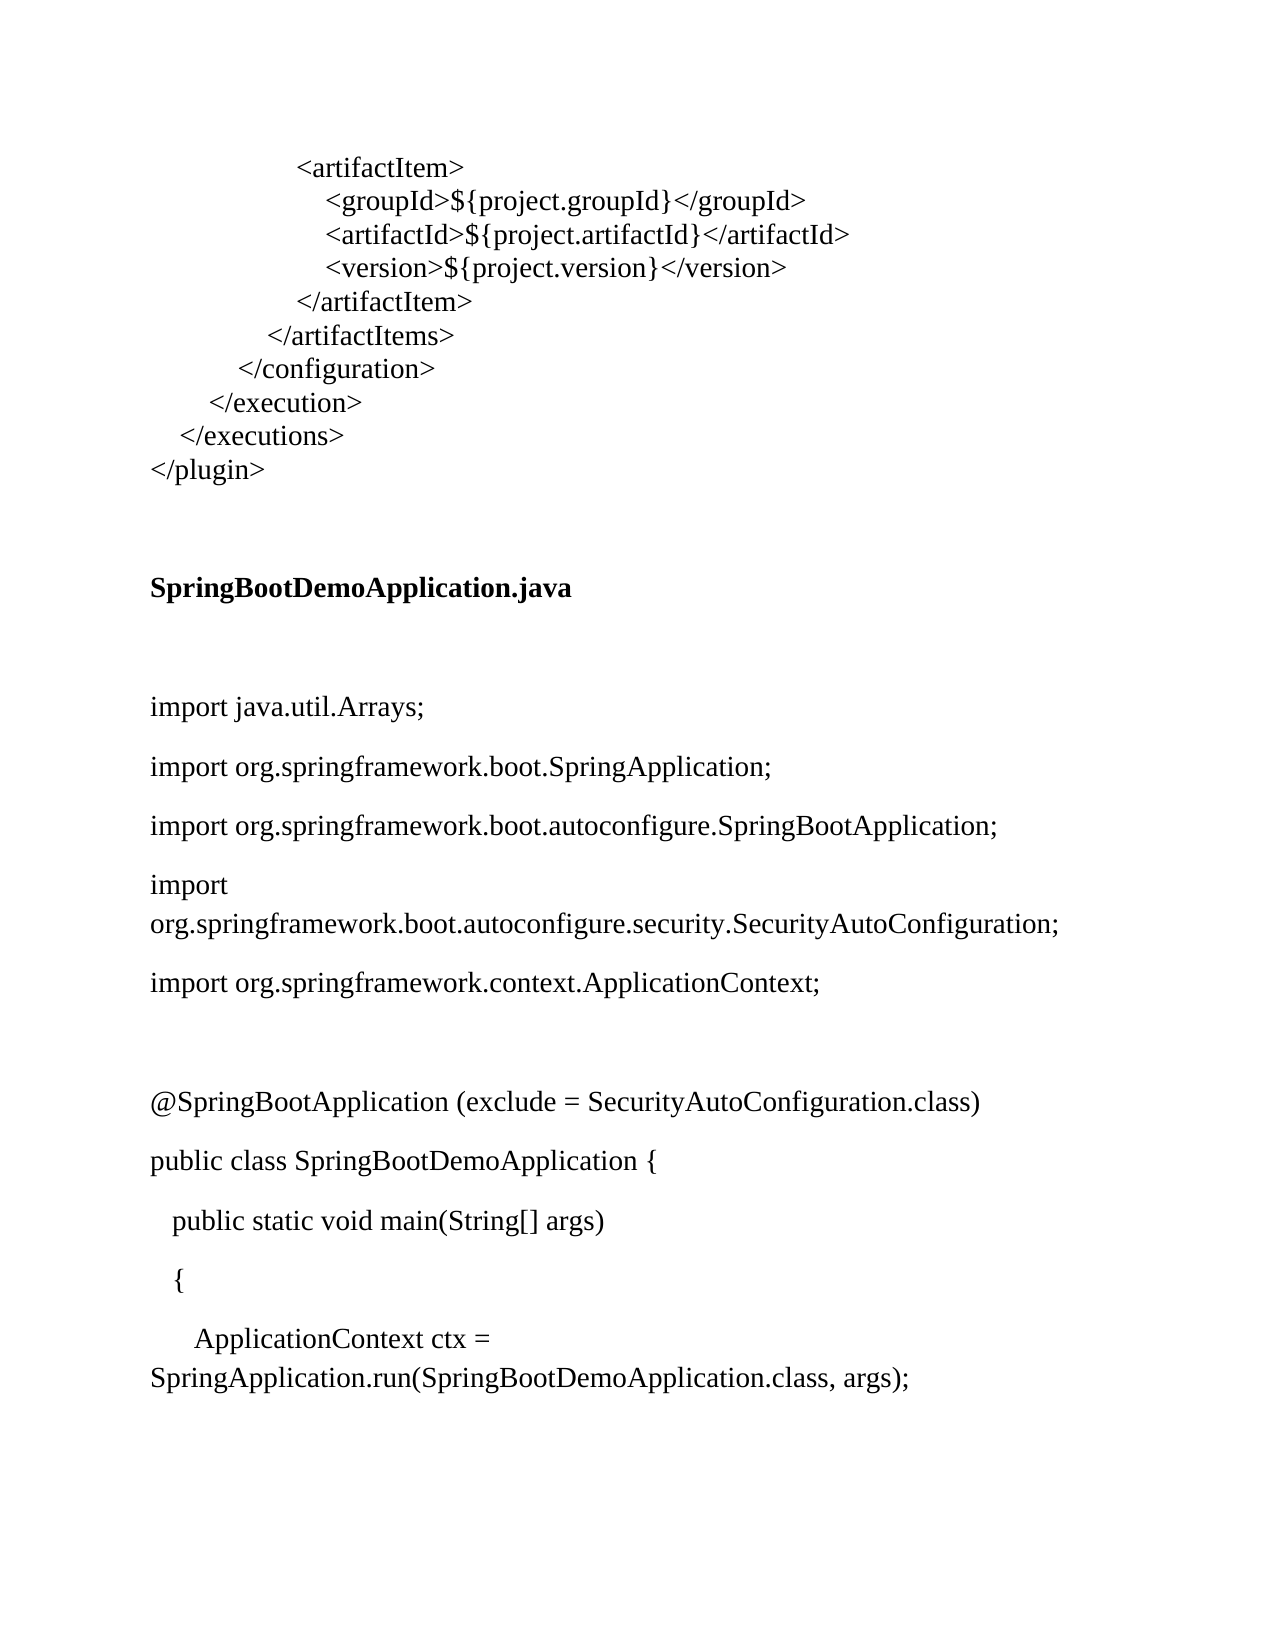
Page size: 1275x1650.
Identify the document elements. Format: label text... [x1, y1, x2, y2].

text </executions> [150, 418, 1125, 452]
text <artifactId>${project.artifactId}</artifactId> [150, 217, 1125, 251]
text </execution> [150, 385, 1125, 418]
text ApplicationContext ctx = SpringApplication.run(SpringBootDemoApplication.class, args); [150, 1322, 1125, 1394]
text import org.springframework.boot.autoconfigure.security.SecurityAutoConfiguration; [150, 867, 1125, 939]
text </configuration> [150, 351, 1125, 385]
text <version>${project.version}</version> [150, 251, 1125, 284]
text </plugin> [150, 452, 1125, 485]
text </artifactItems> [150, 318, 1125, 351]
text import org.springframework.context.ApplicationContext; [150, 965, 1125, 999]
text { [150, 1262, 1125, 1296]
text import org.springframework.boot.SpringApplication; [150, 749, 1125, 782]
text public static void main(String[] args) [150, 1203, 1125, 1236]
text @SpringBootApplication (exclude = SecurityAutoConfiguration.class) [150, 1084, 1125, 1118]
text <groupId>${project.groupId}</groupId> [150, 183, 1125, 217]
text <artifactItem> [150, 150, 1125, 183]
text import java.util.Arrays; [150, 689, 1125, 723]
text import org.springframework.boot.autoconfigure.SpringBootApplication; [150, 808, 1125, 842]
text </artifactItem> [150, 284, 1125, 318]
text public class SpringBootDemoApplication { [150, 1143, 1125, 1177]
text SpringBootDemoApplication.java [150, 571, 1125, 604]
